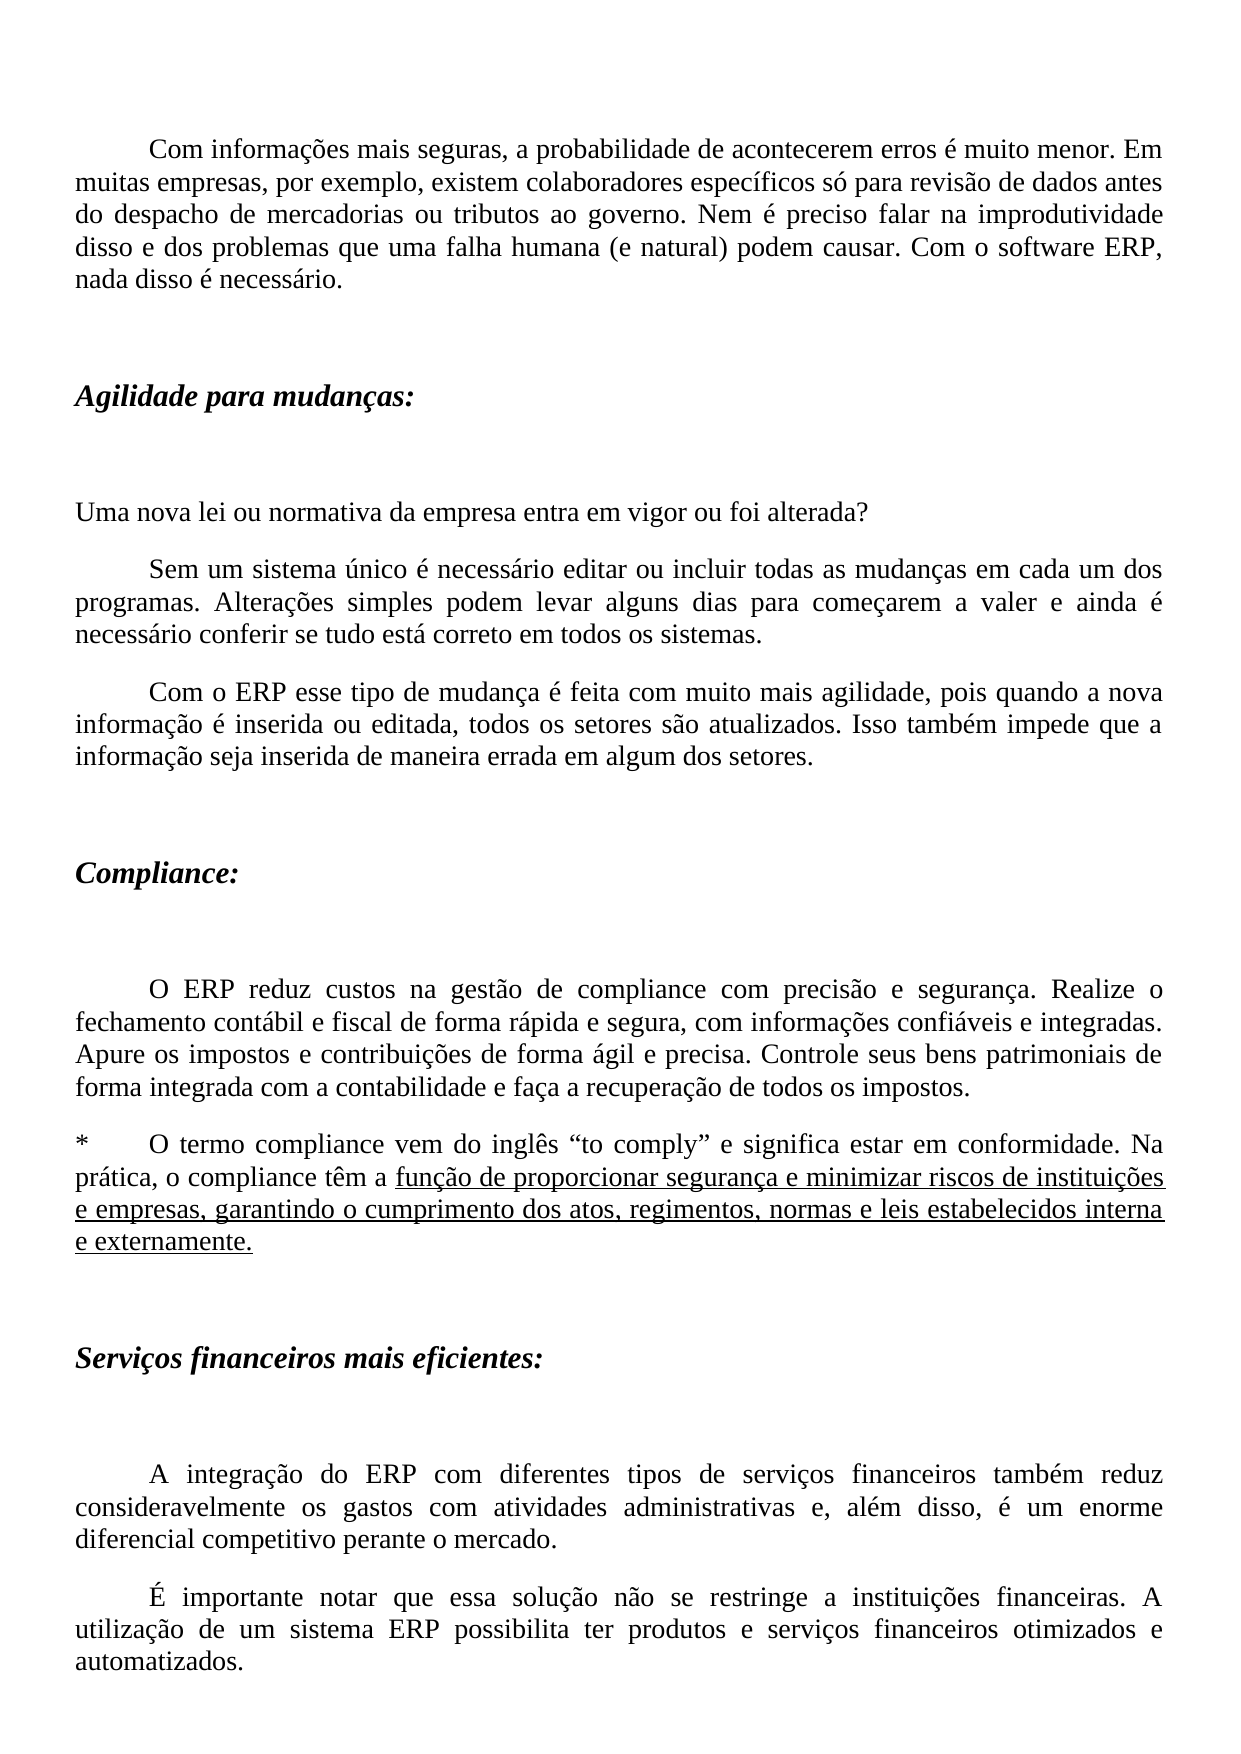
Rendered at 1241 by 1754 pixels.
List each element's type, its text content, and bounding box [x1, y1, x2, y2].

text A integração do ERP com diferentes tipos de serviços financeiros também reduz consideravelmente os gastos com atividades administrativas e, além disso, é um enorme diferencial competitivo perante o mercado. [75, 1457, 1165, 1555]
text * O termo compliance vem do inglês “to comply” e significa estar em conformidade. Na prática, o compliance têm a função de proporcionar segurança e minimizar riscos de instituições e empresas, garantindo o cumprimento dos atos, regimentos, normas e leis estabelecidos interna e externamente. [75, 1127, 1165, 1220]
text Compliance: [75, 854, 1165, 890]
text É importante notar que essa solução não se restringe a instituições financeiras. A utilização de um sistema ERP possibilita ter produtos e serviços financeiros otimizados e automatizados. [75, 1580, 1165, 1677]
text Uma nova lei ou normativa da empresa entra em vigor ou foi alterada? [75, 495, 1165, 527]
text Sem um sistema único é necessário editar ou incluir todas as mudanças em cada um dos programas. Alterações simples podem levar alguns dias para começarem a valer e ainda é necessário conferir se tudo está correto em todos os sistemas. [75, 552, 1165, 650]
text Agilidade para mudanças: [75, 377, 1165, 413]
text O ERP reduz custos na gestão de compliance com precisão e segurança. Realize o fechamento contábil e fiscal de forma rápida e segura, com informações confiáveis e integradas. Apure os impostos e contribuições de forma ágil e precisa. Controle seus bens patrimoniais de forma integrada com a contabilidade e faça a recuperação de todos os impostos. [75, 973, 1165, 1102]
text * O termo compliance vem do inglês “to comply” e significa estar em conformidade. Na prática, o compliance têm a função de proporcionar segurança e minimizar riscos de instituições e empresas, garantindo o cumprimento dos atos, regimentos, normas e leis estabelecidos interna e externamente. [75, 1222, 1165, 1257]
text Com o ERP esse tipo de mudança é feita com muito mais agilidade, pois quando a nova informação é inserida ou editada, todos os setores são atualizados. Isso também impede que a informação seja inserida de maneira errada em algum dos setores. [75, 675, 1165, 772]
text Serviços financeiros mais eficientes: [75, 1339, 1165, 1375]
text Com informações mais seguras, a probabilidade de acontecerem erros é muito menor. Em muitas empresas, por exemplo, existem colaboradores específicos só para revisão de dados antes do despacho de mercadorias ou tributos ao governo. Nem é preciso falar na improdutividade disso e dos problemas que uma falha humana (e natural) podem causar. Com o software ERP, nada disso é necessário. [75, 132, 1165, 294]
